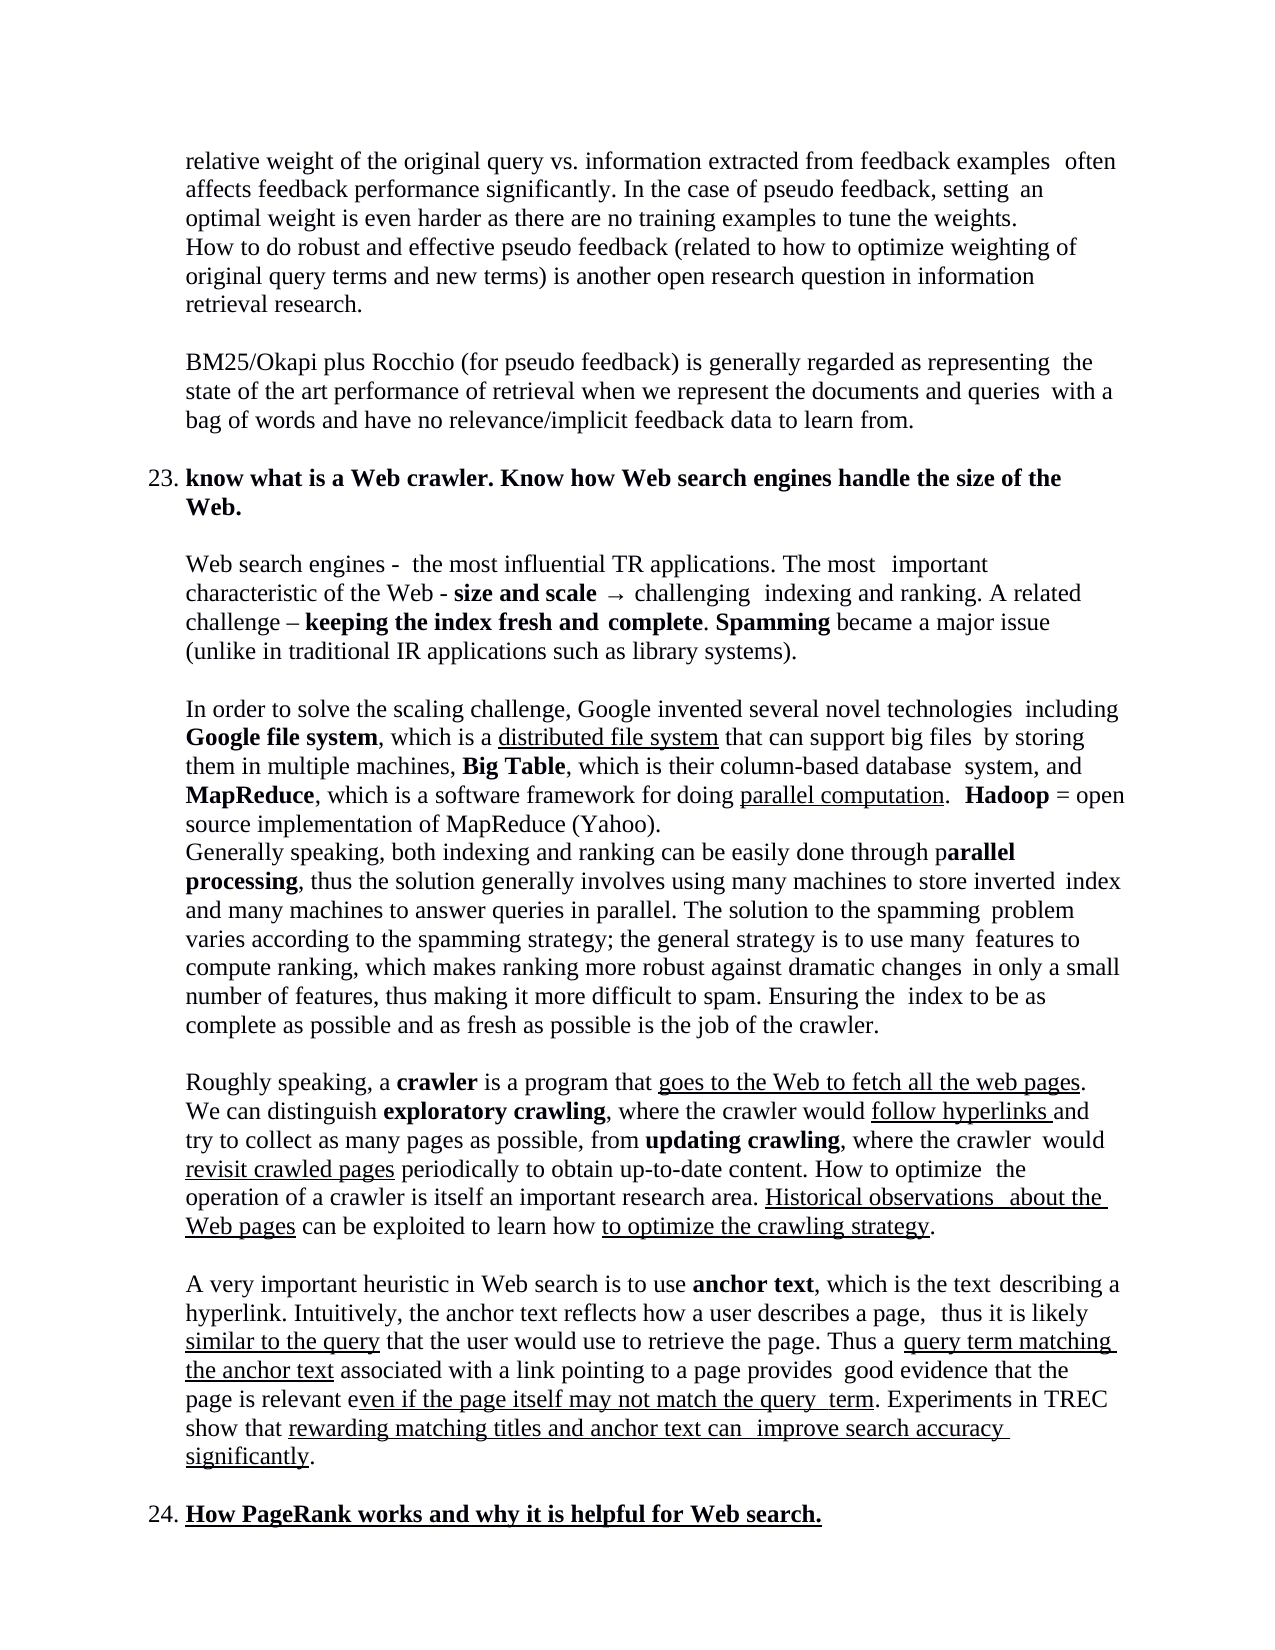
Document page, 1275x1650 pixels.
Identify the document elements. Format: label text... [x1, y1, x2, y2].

text BM25/Okapi plus Rocchio (for pseudo feedback) is generally regarded as representing the state of the art performance of retrieval when we represent the documents and queries with a bag of words and have no relevance/implicit feedback data to learn from. [185, 347, 1121, 433]
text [185, 146, 1118, 232]
text Generally speaking, both indexing and ranking can be easily done through parallel processing, thus the solution generally involves using many machines to store inverted index and many machines to answer queries in parallel. The solution to the spamming problem varies according to the spamming strategy; the general strategy is to use many features to compute ranking, which makes ranking more robust against dramatic changes in only a small number of features, thus making it more difficult to spam. Ensuring the index to be as complete as possible and as fresh as possible is the job of the crawler. [185, 837, 1126, 1039]
text How to do robust and effective pseudo feedback (related to how to optimize weighting of original query terms and new terms) is another open research question in information retrieval research. [185, 232, 1126, 318]
subtitle know what is a Web crawler. Know how Web search engines handle the size of the Web. [148, 463, 1105, 521]
text Roughly speaking, a crawler is a program that goes to the Web to fetch all the web pages. We can distinguish exploratory crawling, where the crawler would follow hyperlinks and try to collect as many pages as possible, from updating crawling, where the crawler would revisit crawled pages periodically to obtain up-to-date content. How to optimize the operation of a crawler is itself an important research area. Historical observations about the Web pages can be exploited to learn how to optimize the crawling strategy. [185, 1067, 1126, 1240]
text Web search engines - the most influential TR applications. The most important characteristic of the Web - size and scale → challenging indexing and ranking. A related challenge – keeping the index fresh and complete. Spamming became a major issue (unlike in traditional IR applications such as library systems). [185, 549, 1118, 664]
subtitle How PageRank works and why it is helpful for Web search. [148, 1499, 1137, 1528]
text A very important heuristic in Web search is to use anchor text, which is the text describing a hyperlink. Intuitively, the anchor text reflects how a user describes a page, thus it is likely similar to the query that the user would use to retrieve the page. Thus a query term matching the anchor text associated with a link pointing to a page provides good evidence that the page is relevant even if the page itself may not match the query term. Experiments in TREC show that rewarding matching titles and anchor text can improve search accuracy significantly. [185, 1269, 1121, 1470]
text In order to solve the scaling challenge, Google invented several novel technologies including Google file system, which is a distributed file system that can support big files by storing them in multiple machines, Big Table, which is their column-based database system, and MapReduce, which is a software framework for doing parallel computation. Hadoop = open source implementation of MapReduce (Yahoo). [185, 694, 1126, 837]
